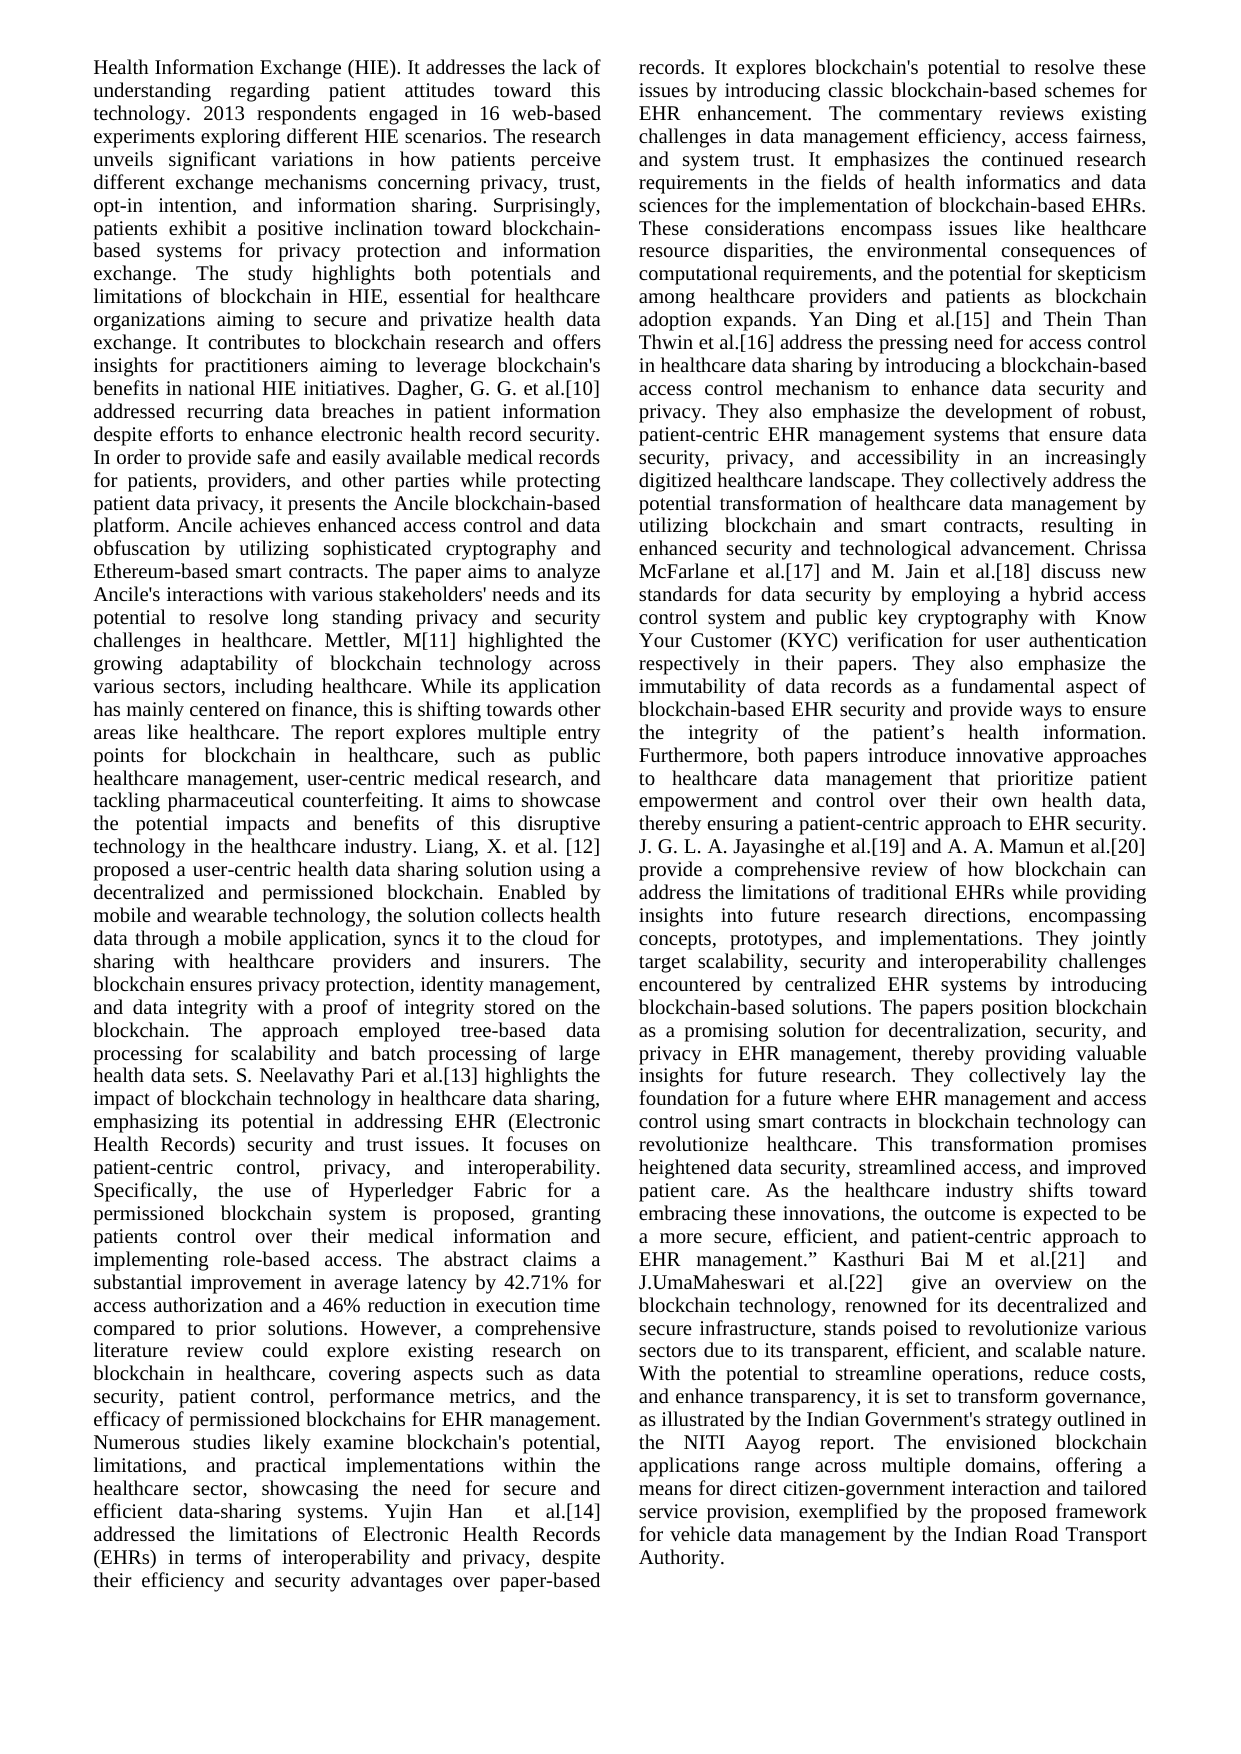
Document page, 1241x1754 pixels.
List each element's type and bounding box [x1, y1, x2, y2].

text [639, 56, 1147, 1569]
text [93, 56, 601, 1592]
